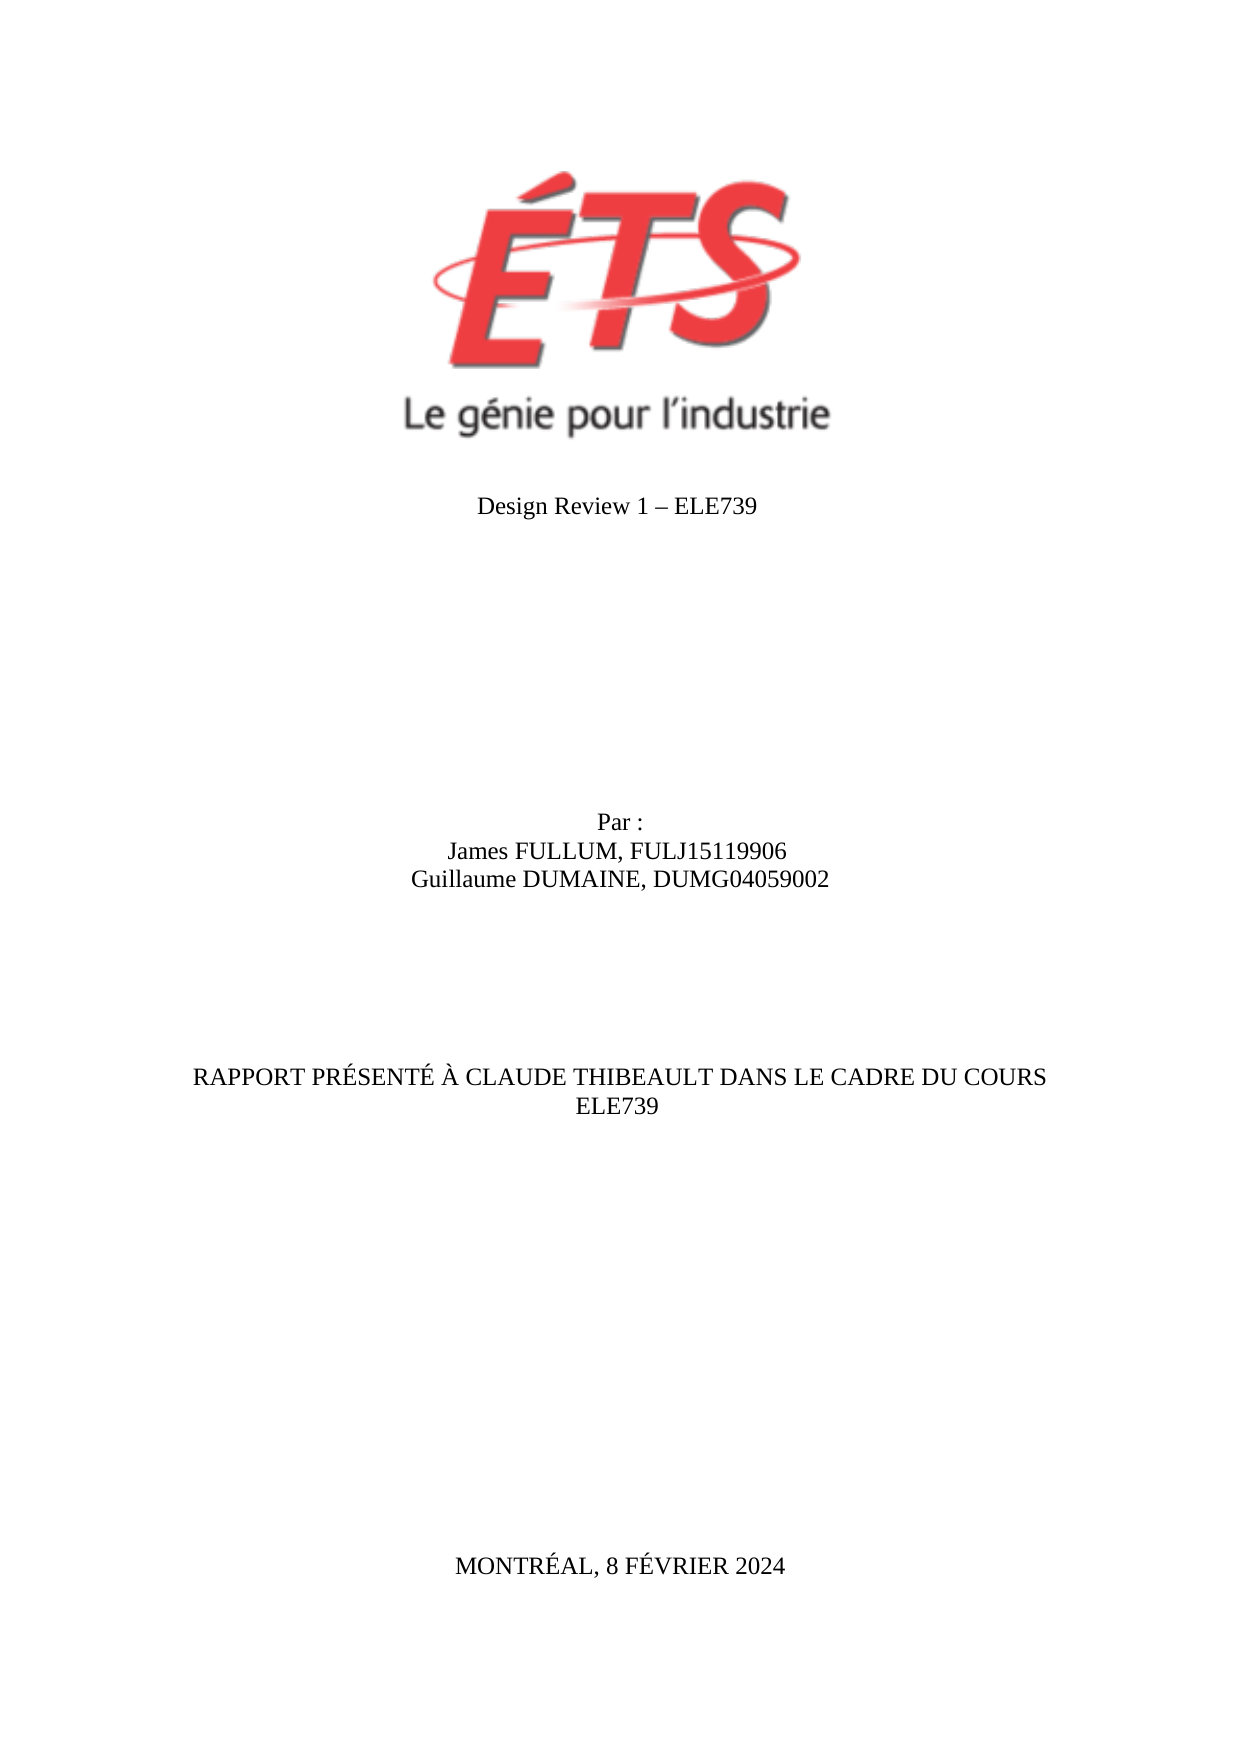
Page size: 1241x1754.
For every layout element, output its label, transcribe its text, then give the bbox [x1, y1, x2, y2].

text MONTRÉAL, 8 FÉVRIER 2024 [150, 1551, 1090, 1580]
text Guillaume DUMAINE, DUMG04059002 [150, 864, 1090, 893]
text Design Review 1 – ELE739 [150, 491, 1090, 519]
picture [388, 150, 847, 457]
text Par : [150, 807, 1090, 836]
text James FULLUM, FULJ15119906 [150, 836, 1090, 864]
text RAPPORT PRÉSENTÉ À CLAUDE THIBEAULT DANS LE CADRE DU COURS ELE739 [150, 1062, 1090, 1120]
